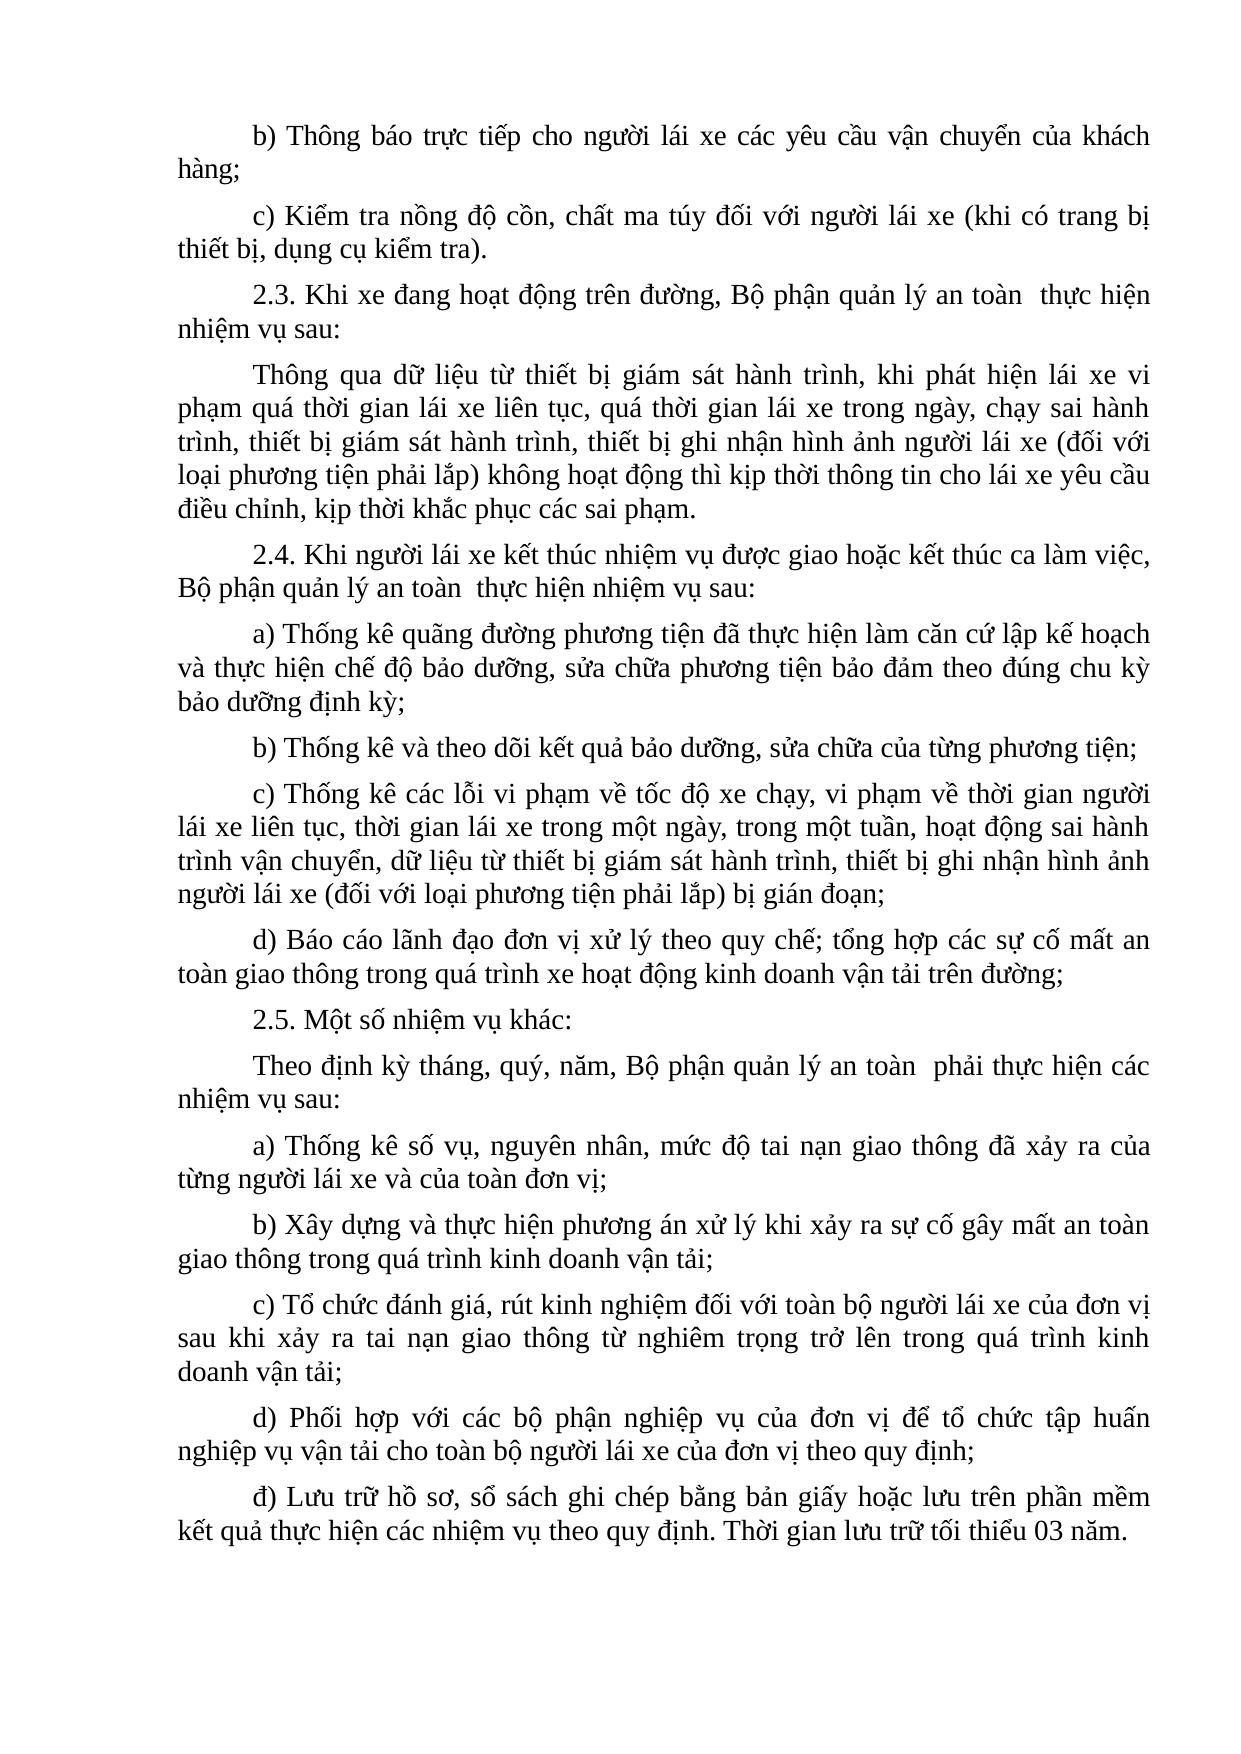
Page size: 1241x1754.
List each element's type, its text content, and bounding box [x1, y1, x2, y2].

text b) Xây dựng và thực hiện phương án xử lý khi xảy ra sự cố gây mất an toàn giao thông trong quá trình kinh doanh vận tải; [177, 1207, 1152, 1274]
text b) Thông báo trực tiếp cho người lái xe các yêu cầu vận chuyển của khách hàng; [177, 118, 1152, 185]
text b) Thống kê và theo dõi kết quả bảo dưỡng, sửa chữa của từng phương tiện; [177, 730, 1152, 763]
text Theo định kỳ tháng, quý, năm, Bộ phận quản lý an toàn phải thực hiện các nhiệm vụ sau: [177, 1048, 1152, 1115]
text đ) Lưu trữ hồ sơ, sổ sách ghi chép bằng bản giấy hoặc lưu trên phần mềm kết quả thực hiện các nhiệm vụ theo quy định. Thời gian lưu trữ tối thiểu 03 năm. [177, 1479, 1152, 1547]
text d) Phối hợp với các bộ phận nghiệp vụ của đơn vị để tổ chức tập huấn nghiệp vụ vận tải cho toàn bộ người lái xe của đơn vị theo quy định; [177, 1400, 1152, 1467]
text c) Kiểm tra nồng độ cồn, chất ma túy đối với người lái xe (khi có trang bị thiết bị, dụng cụ kiểm tra). [177, 198, 1152, 265]
text c) Thống kê các lỗi vi phạm về tốc độ xe chạy, vi phạm về thời gian người lái xe liên tục, thời gian lái xe trong một ngày, trong một tuần, hoạt động sai hành trình vận chuyển, dữ liệu từ thiết bị giám sát hành trình, thiết bị ghi nhận hình ảnh người lái xe (đối với loại phương tiện phải lắp) bị gián đoạn; [177, 776, 1152, 910]
text d) Báo cáo lãnh đạo đơn vị xử lý theo quy chế; tổng hợp các sự cố mất an toàn giao thông trong quá trình xe hoạt động kinh doanh vận tải trên đường; [177, 922, 1152, 989]
text Thông qua dữ liệu từ thiết bị giám sát hành trình, khi phát hiện lái xe vi phạm quá thời gian lái xe liên tục, quá thời gian lái xe trong ngày, chạy sai hành trình, thiết bị giám sát hành trình, thiết bị ghi nhận hình ảnh người lái xe (đối với loại phương tiện phải lắp) không hoạt động thì kịp thời thông tin cho lái xe yêu cầu điều chỉnh, kịp thời khắc phục các sai phạm. [177, 357, 1152, 524]
text 2.4. Khi người lái xe kết thúc nhiệm vụ được giao hoặc kết thúc ca làm việc, Bộ phận quản lý an toàn thực hiện nhiệm vụ sau: [177, 537, 1152, 604]
text a) Thống kê quãng đường phương tiện đã thực hiện làm căn cứ lập kế hoạch và thực hiện chế độ bảo dưỡng, sửa chữa phương tiện bảo đảm theo đúng chu kỳ bảo dưỡng định kỳ; [177, 617, 1152, 717]
text 2.5. Một số nhiệm vụ khác: [177, 1002, 1152, 1036]
text c) Tổ chức đánh giá, rút kinh nghiệm đối với toàn bộ người lái xe của đơn vị sau khi xảy ra tai nạn giao thông từ nghiêm trọng trở lên trong quá trình kinh doanh vận tải; [177, 1287, 1152, 1387]
text 2.3. Khi xe đang hoạt động trên đường, Bộ phận quản lý an toàn thực hiện nhiệm vụ sau: [177, 277, 1152, 344]
text a) Thống kê số vụ, nguyên nhân, mức độ tai nạn giao thông đã xảy ra của từng người lái xe và của toàn đơn vị; [177, 1128, 1152, 1195]
